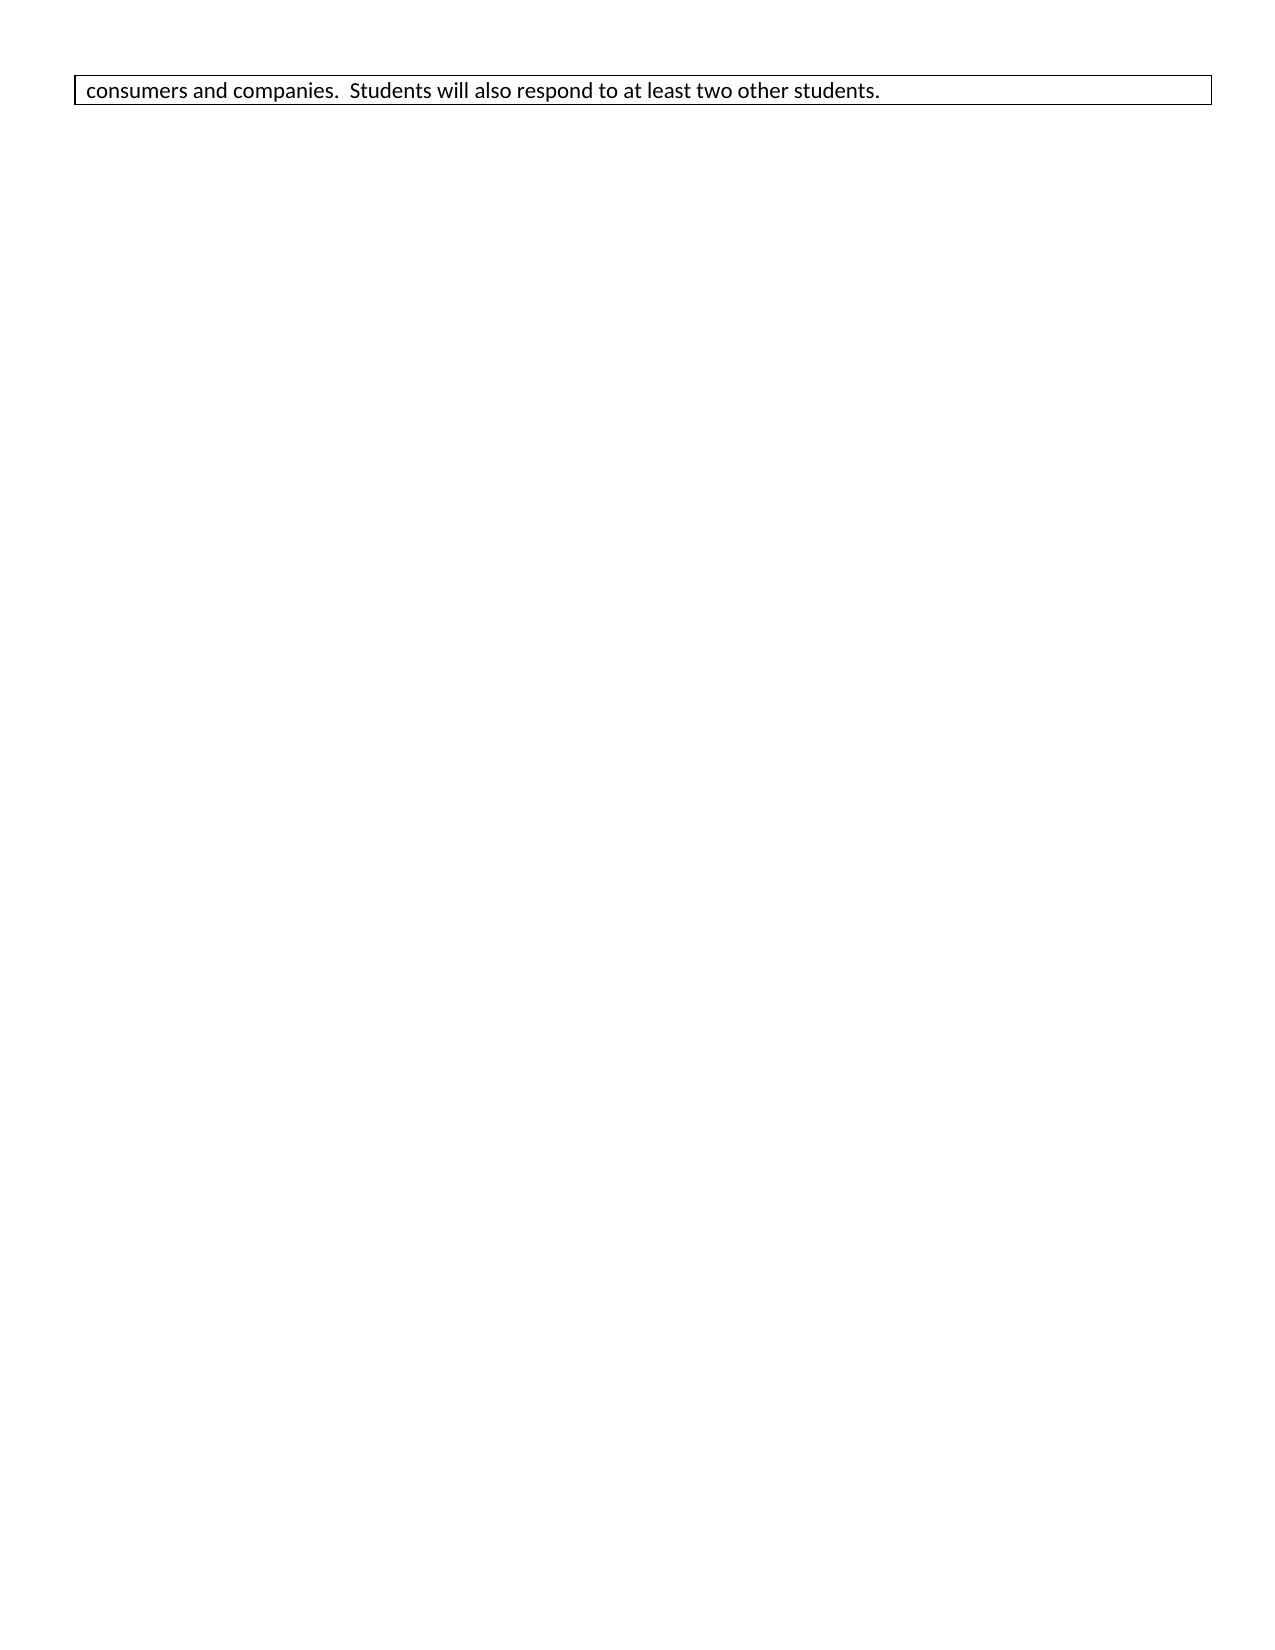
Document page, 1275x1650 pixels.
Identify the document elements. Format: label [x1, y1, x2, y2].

table_cell [76, 76, 1211, 104]
